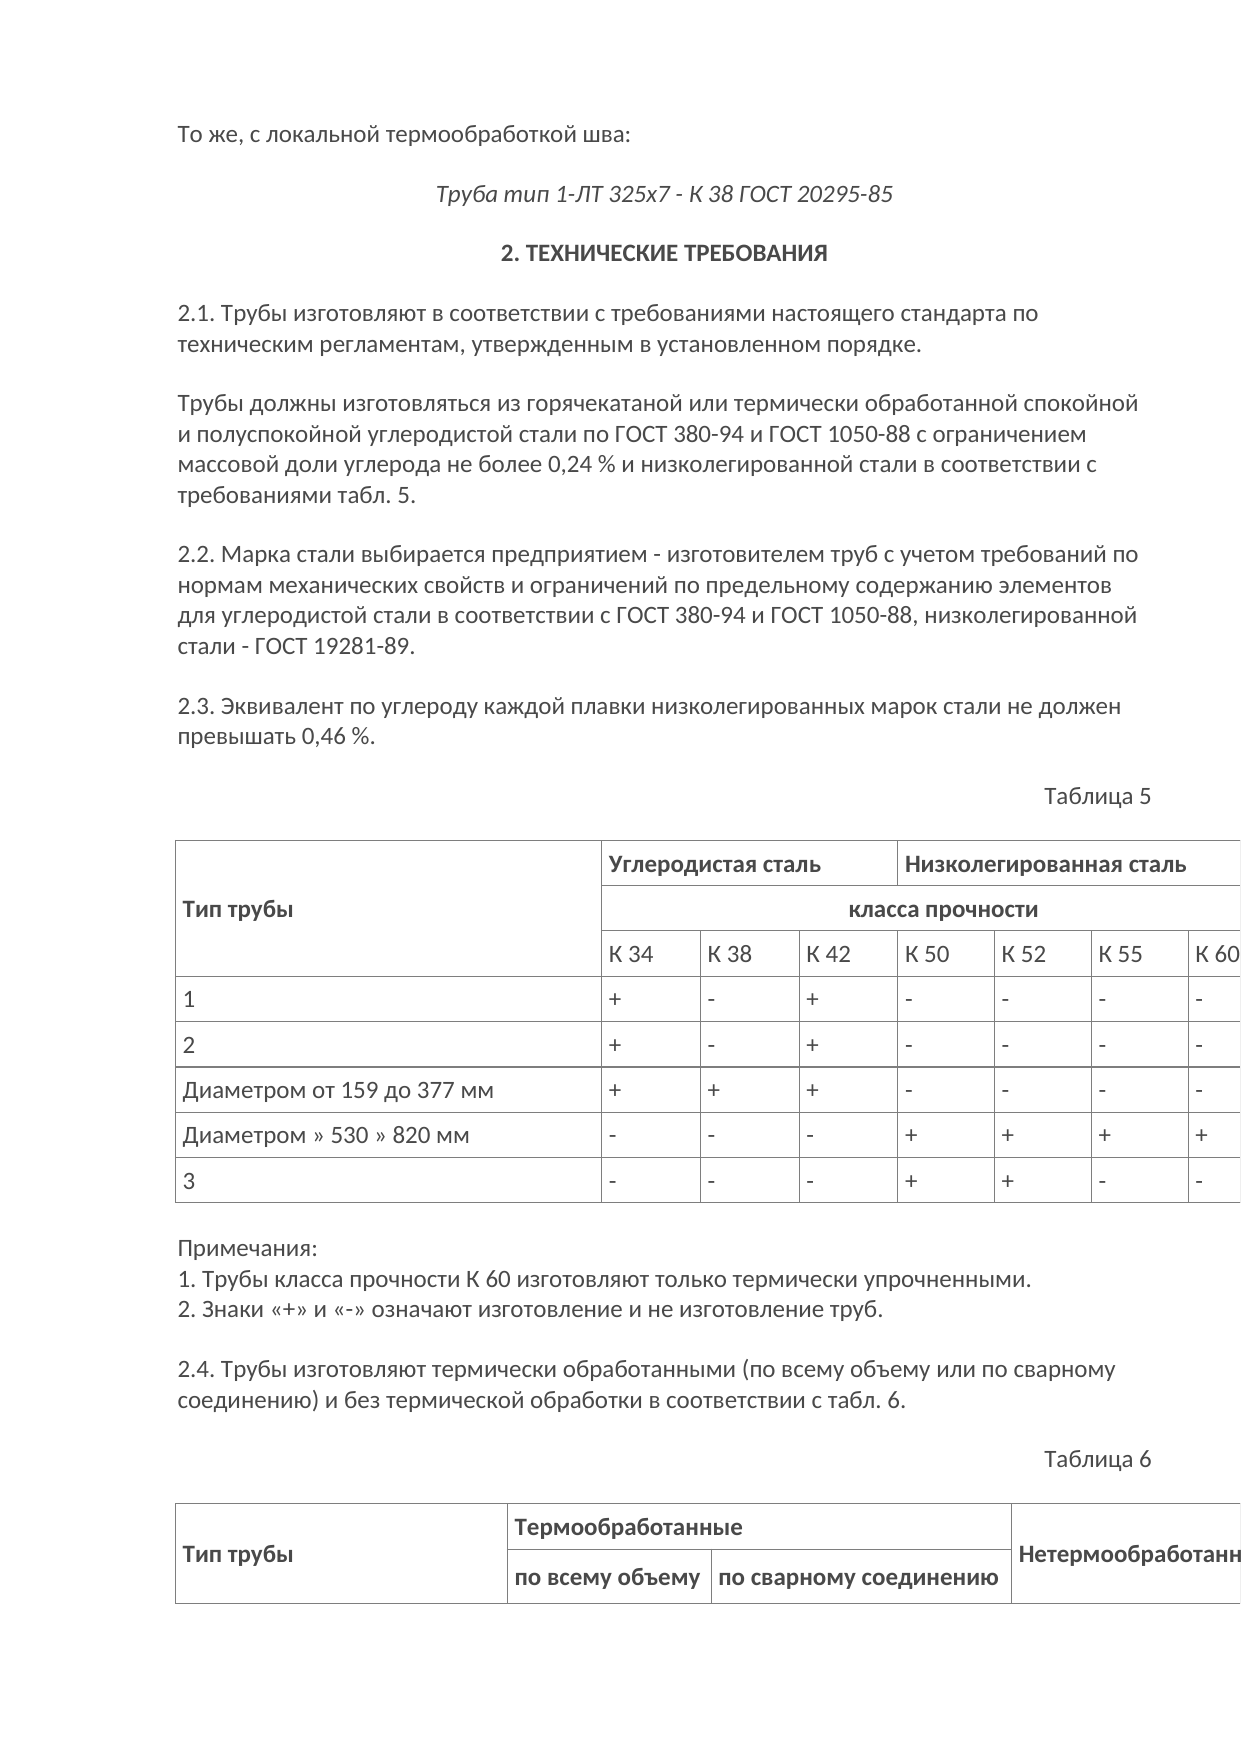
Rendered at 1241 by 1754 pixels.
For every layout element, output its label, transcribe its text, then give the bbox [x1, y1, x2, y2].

table_cell + [995, 1113, 1091, 1157]
table_cell по всему объему [508, 1550, 711, 1603]
table_cell - [701, 1022, 799, 1066]
table_cell - [701, 1113, 799, 1157]
table_header Тип трубы [176, 841, 601, 976]
text 2.3. Эквивалент по углероду каждой плавки низколегированных марок стали не должен превышать 0,46 %. [177, 690, 1152, 751]
table_cell + [800, 977, 897, 1021]
table_cell К 52 [995, 931, 1091, 976]
table_cell - [1189, 1158, 1240, 1202]
text Труба тип 1-ЛТ 325х7 - К 38 ГОСТ 20295-85 [177, 178, 1152, 208]
table_cell + [602, 1022, 700, 1066]
table_cell К 42 [800, 931, 897, 976]
table_cell - [995, 1068, 1091, 1112]
text То же, с локальной термообработкой шва: [177, 118, 1152, 149]
text Таблица 5 [177, 780, 1152, 811]
table_cell - [898, 1022, 994, 1066]
table_cell + [995, 1158, 1091, 1202]
table_cell - [701, 977, 799, 1021]
table_cell К 50 [898, 931, 994, 976]
table_cell 2 [176, 1022, 601, 1066]
table_cell + [701, 1068, 799, 1112]
table_header Нетермообработанные [1012, 1504, 1240, 1603]
table_cell + [898, 1113, 994, 1157]
table_cell 1 [176, 977, 601, 1021]
table_cell - [1092, 977, 1188, 1021]
table_cell - [898, 977, 994, 1021]
text 2.2. Марка стали выбирается предприятием - изготовителем труб с учетом требований по нормам механических свойств и ограничений по предельному содержанию элементов для углеродистой стали в соответствии с ГОСТ 380-94 и ГОСТ 1050-88, низколегированной стали - ГОСТ 19281-89. [177, 539, 1152, 661]
table_cell К 38 [701, 931, 799, 976]
table_header Углеродистая сталь [602, 841, 897, 885]
table_header Тип трубы [176, 1504, 507, 1603]
table_cell - [995, 1022, 1091, 1066]
table_cell 3 [176, 1158, 601, 1202]
text Примечания: 1. Трубы класса прочности К 60 изготовляют только термически упрочненными. 2. Знаки «+» и «-» означают изготовление и не изготовление труб. [177, 1232, 1152, 1324]
table_cell - [1189, 1022, 1240, 1066]
table_cell класса прочности [602, 886, 1240, 930]
table_cell - [800, 1113, 897, 1157]
text Таблица 6 [177, 1443, 1152, 1474]
table_header Термообработанные [508, 1504, 1011, 1548]
table_cell + [898, 1158, 994, 1202]
table_cell - [1092, 1022, 1188, 1066]
table_cell К 55 [1092, 931, 1188, 976]
table_cell + [800, 1068, 897, 1112]
table_cell - [995, 977, 1091, 1021]
table_cell - [602, 1158, 700, 1202]
text Трубы должны изготовляться из горячекатаной или термически обработанной спокойной и полуспокойной углеродистой стали по ГОСТ 380-94 и ГОСТ 1050-88 с ограничением массовой доли углерода не более 0,24 % и низколегированной стали в соответствии с требованиями табл. 5. [177, 387, 1152, 509]
table_cell - [1092, 1158, 1188, 1202]
table_cell - [1189, 1068, 1240, 1112]
table_cell К 34 [602, 931, 700, 976]
table_cell - [898, 1068, 994, 1112]
table_cell + [800, 1022, 897, 1066]
table_header Низколегированная сталь [898, 841, 1240, 885]
table_cell - [1189, 977, 1240, 1021]
table_cell К 60 [1189, 931, 1240, 976]
table_cell + [602, 977, 700, 1021]
table_cell + [602, 1068, 700, 1112]
text 2. ТЕХНИЧЕСКИЕ ТРЕБОВАНИЯ [177, 237, 1152, 268]
table_cell Диаметром » 530 » 820 мм [176, 1113, 601, 1157]
table_cell + [1092, 1113, 1188, 1157]
table_cell - [701, 1158, 799, 1202]
table_cell - [1092, 1068, 1188, 1112]
text 2.4. Трубы изготовляют термически обработанными (по всему объему или по сварному соединению) и без термической обработки в соответствии с табл. 6. [177, 1353, 1152, 1414]
text 2.1. Трубы изготовляют в соответствии с требованиями настоящего стандарта по техническим регламентам, утвержденным в установленном порядке. [177, 297, 1152, 358]
table_cell по сварному соединению [712, 1550, 1011, 1603]
table_cell - [602, 1113, 700, 1157]
table_cell - [800, 1158, 897, 1202]
table_cell + [1189, 1113, 1240, 1157]
table_cell Диаметром от 159 до 377 мм [176, 1068, 601, 1112]
